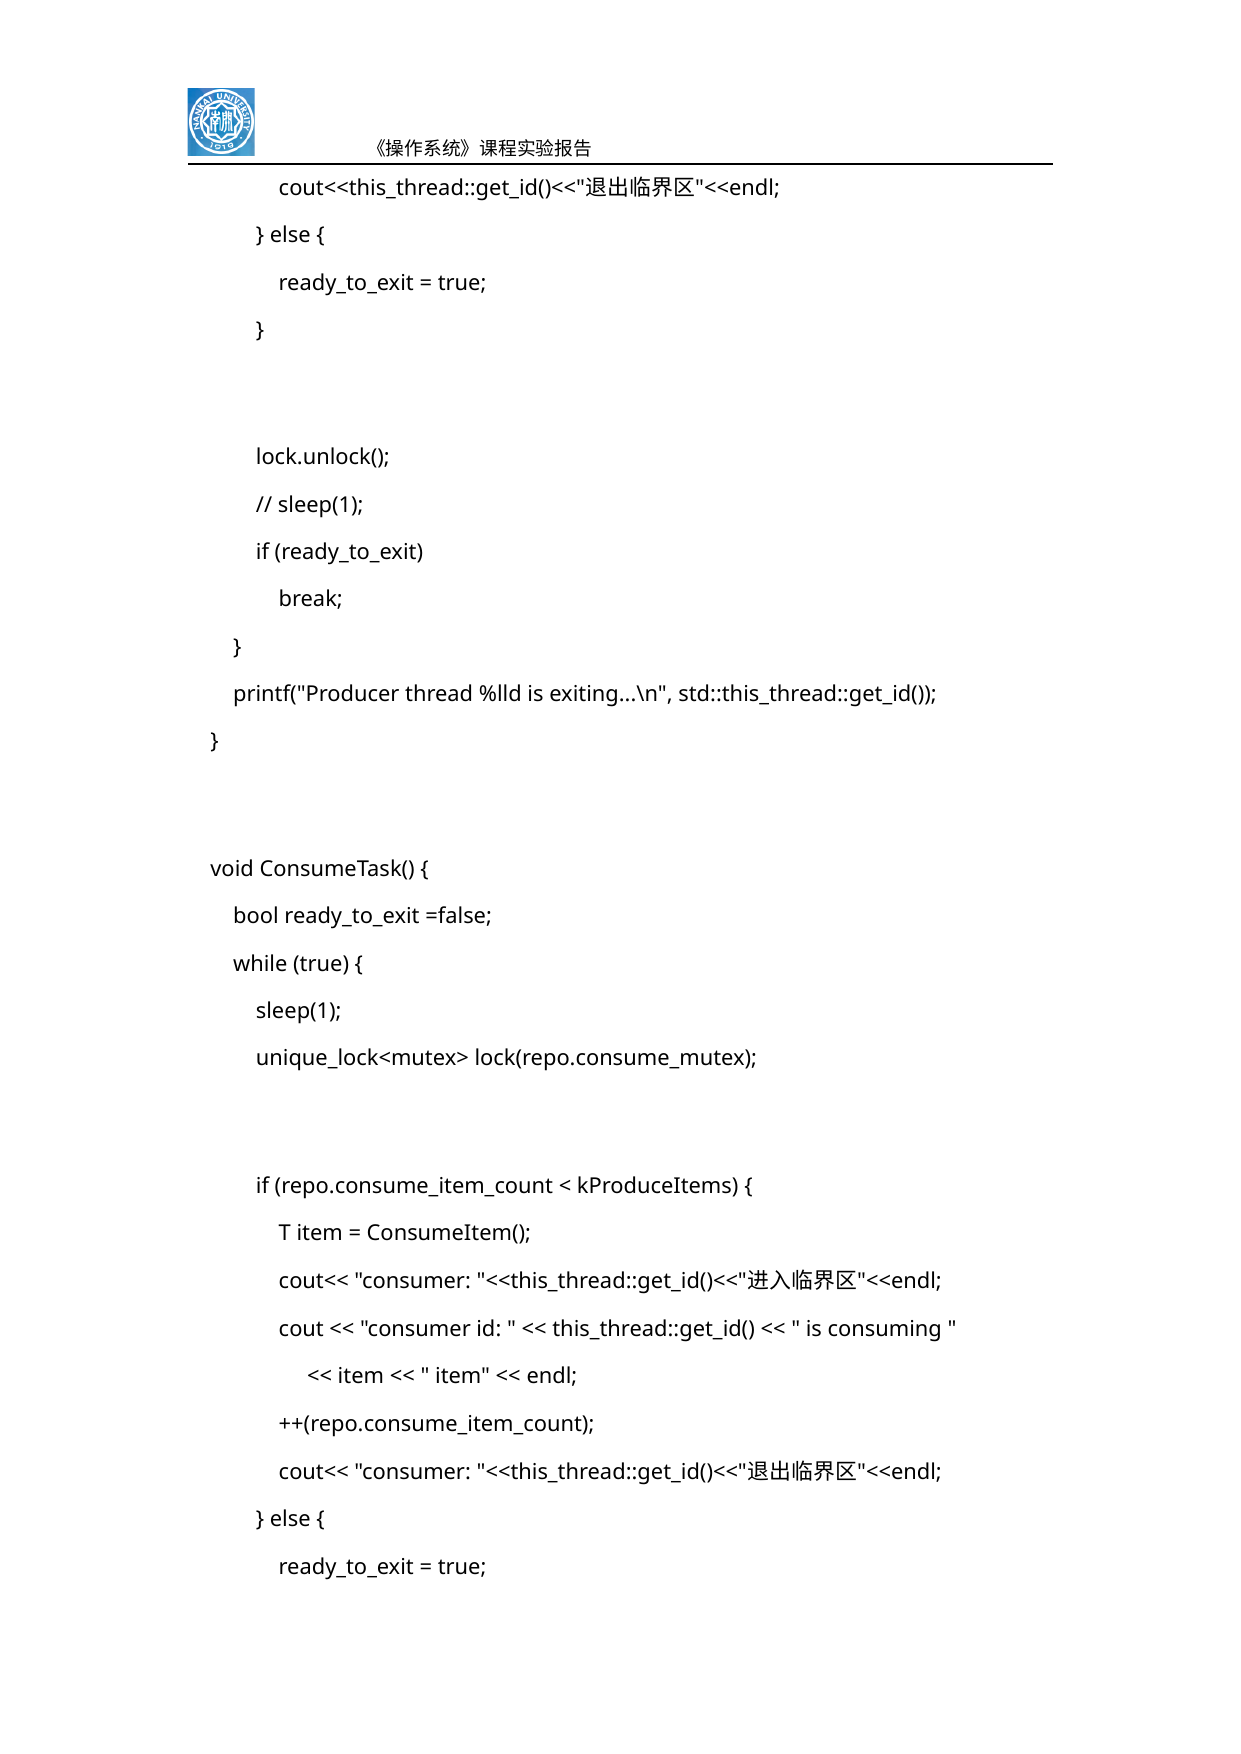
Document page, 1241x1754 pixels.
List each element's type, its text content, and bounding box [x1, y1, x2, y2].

text ++(repo.consume_item_count); [187, 1406, 1053, 1439]
text bool ready_to_exit =false; [187, 899, 1053, 931]
text T item = ConsumeItem(); [187, 1216, 1053, 1248]
text unique_lock<mutex> lock(repo.consume_mutex); [187, 1041, 1053, 1073]
text cout<< "consumer: "<<this_thread::get_id()<<"退出临界区"<<endl; [187, 1454, 1053, 1486]
text while (true) { [187, 946, 1053, 979]
text } else { [187, 1502, 1053, 1534]
text cout<< "consumer: "<<this_thread::get_id()<<"进入临界区"<<endl; [187, 1263, 1053, 1296]
text } [187, 724, 1053, 757]
text } [187, 629, 1053, 662]
text ready_to_exit = true; [187, 1549, 1053, 1582]
text void ConsumeTask() { [187, 851, 1053, 884]
text << item << " item" << endl; [187, 1359, 1053, 1391]
text ready_to_exit = true; [187, 265, 1053, 298]
text // sleep(1); [187, 487, 1053, 520]
text if (ready_to_exit) [187, 534, 1053, 567]
text if (repo.consume_item_count < kProduceItems) { [187, 1168, 1053, 1201]
text cout<<this_thread::get_id()<<"退出临界区"<<endl; [187, 169, 1053, 202]
text lock.unlock(); [187, 440, 1053, 472]
text cout << "consumer id: " << this_thread::get_id() << " is consuming " [187, 1311, 1053, 1344]
text } [187, 312, 1053, 345]
text break; [187, 582, 1053, 614]
picture [187, 88, 255, 156]
text } else { [187, 218, 1053, 250]
text sleep(1); [187, 994, 1053, 1026]
text printf("Producer thread %lld is exiting...\n", std::this_thread::get_id()); [187, 677, 1053, 709]
